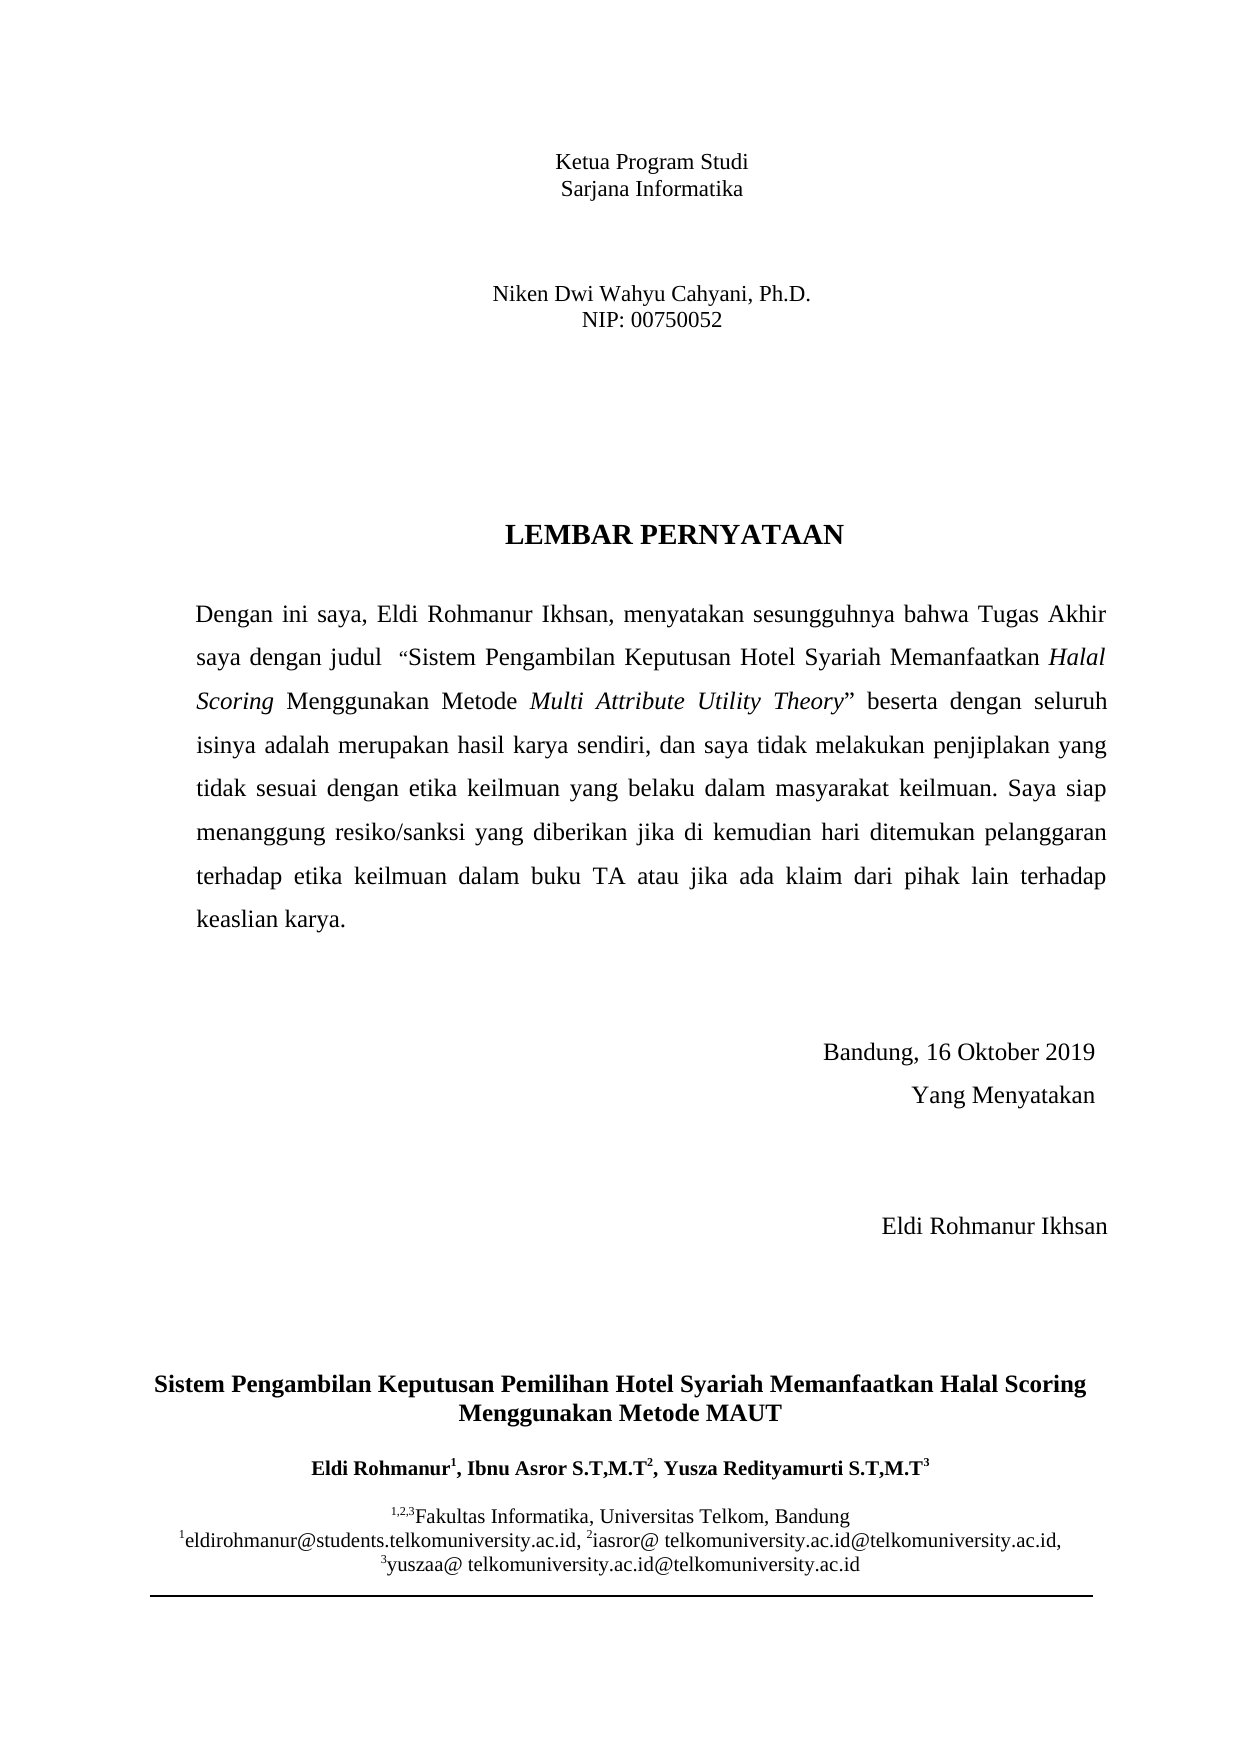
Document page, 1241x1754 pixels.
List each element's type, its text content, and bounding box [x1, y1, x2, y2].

subtitle 1eldirohmanur@students.telkomuniversity.ac.id, 2iasror@ telkomuniversity.ac.id@telkomuniversity.ac.id, 3yuszaa@ telkomuniversity.ac.id@telkomuniversity.ac.id [148, 1528, 1092, 1576]
title Sistem Pengambilan Keputusan Pemilihan Hotel Syariah Memanfaatkan Halal Scoring Menggunakan Metode MAUT [148, 812, 1092, 1427]
subtitle 1,2,3Fakultas Informatika, Universitas Telkom, Bandung [148, 1503, 1092, 1528]
table_header Ketua Program Studi Sarjana Informatika Niken Dwi Wahyu Cahyani, Ph.D. NIP: 00750052 LEMBAR PERNYATAAN Dengan ini saya, Eldi Rohmanur Ikhsan, menyatakan sesungguhnya bahwa Tugas Akhir saya dengan judul “Sistem Pengambilan Keputusan Hotel Syariah Memanfaatkan Halal Scoring Menggunakan Metode Multi Attribute Utility Theory” beserta dengan seluruh isinya adalah merupakan hasil karya sendiri, dan saya tidak melakukan penjiplakan yang tidak sesuai dengan etika keilmuan yang belaku dalam masyarakat keilmuan. Saya siap menanggung resiko/sanksi yang diberikan jika di kemudian hari ditemukan pelanggaran terhadap etika keilmuan dalam buku TA atau jika ada klaim dari pihak lain terhadap keaslian karya. Bandung, 16 Oktober 2019 Yang Menyatakan Eldi Rohmanur Ikhsan [185, 148, 1119, 1369]
subtitle Eldi Rohmanur1, Ibnu Asror S.T,M.T2, Yusza Redityamurti S.T,M.T3 [148, 1455, 1092, 1479]
